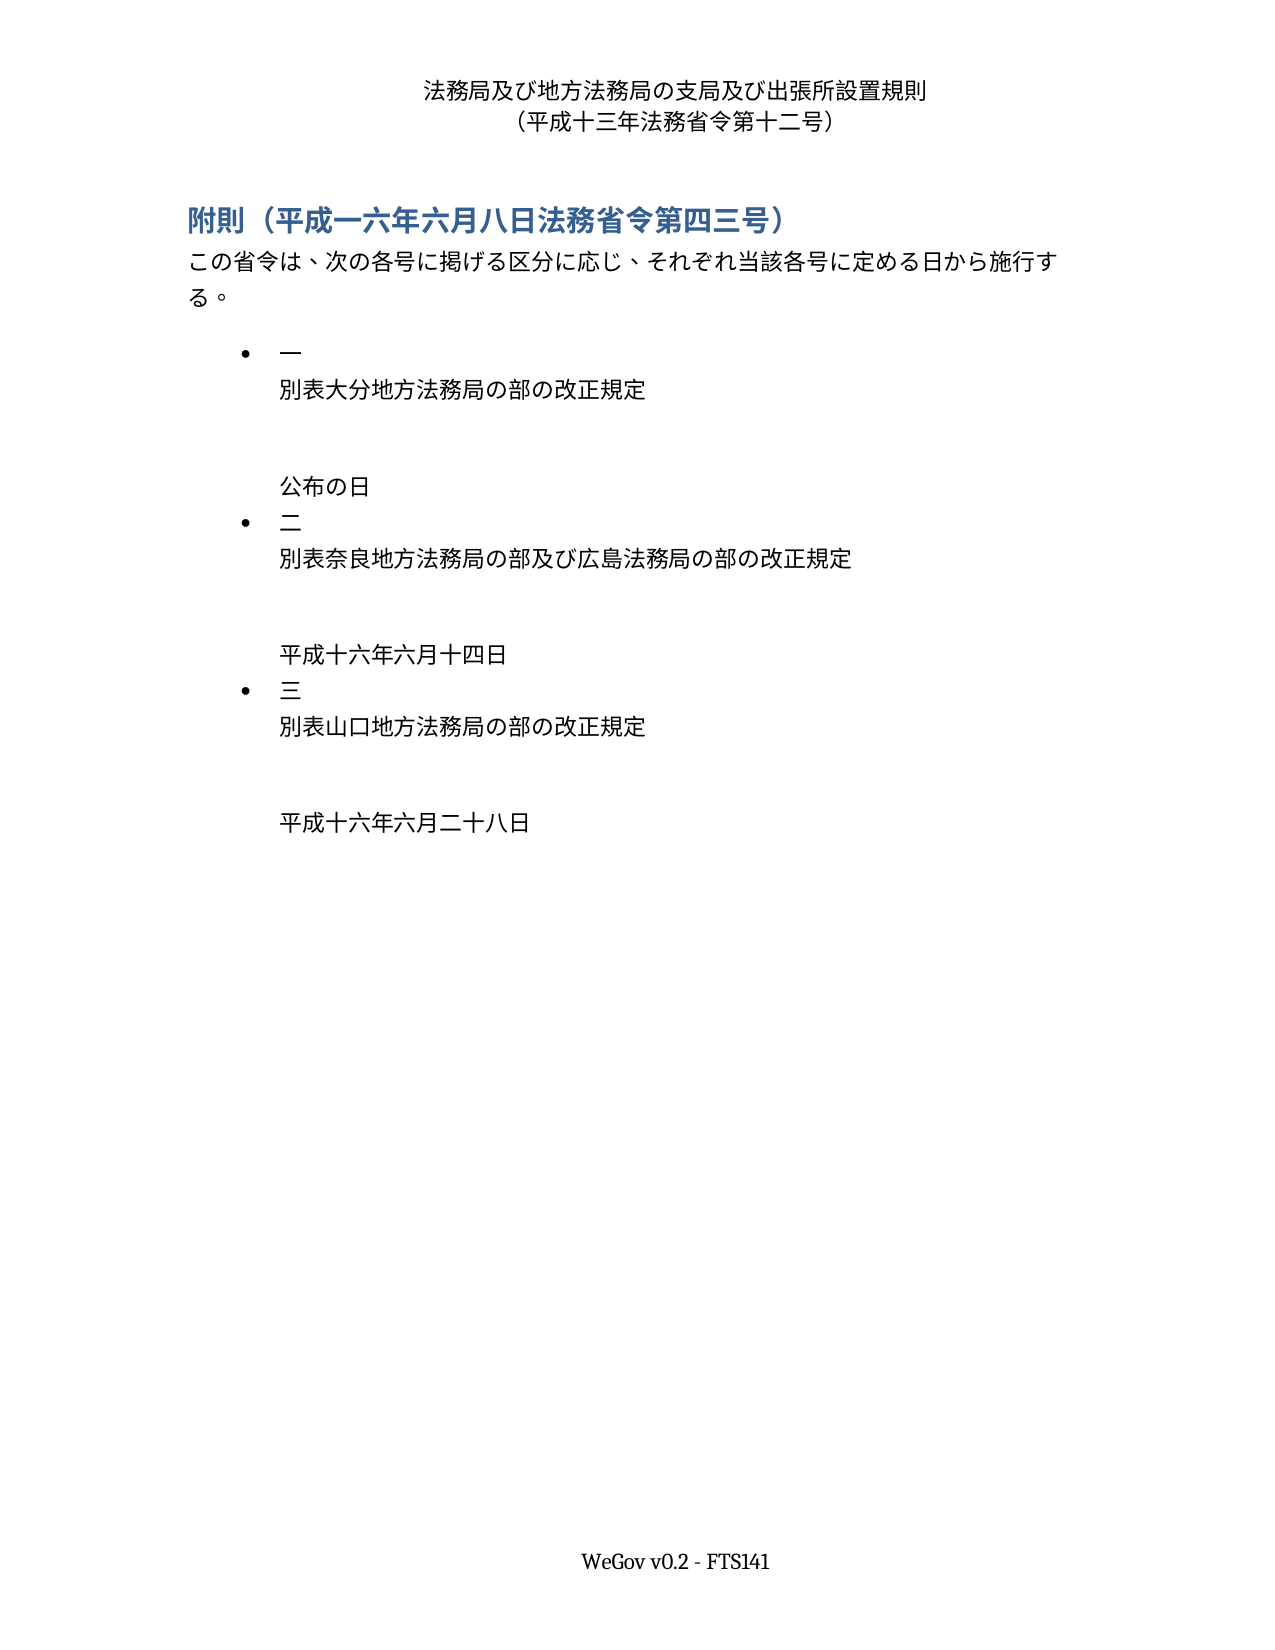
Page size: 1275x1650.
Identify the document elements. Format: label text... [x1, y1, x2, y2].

list 一 別表大分地方法務局の部の改正規定 公布の日 [242, 338, 1087, 502]
list 二 別表奈良地方法務局の部及び広島法務局の部の改正規定 平成十六年六月十四日 [242, 507, 1087, 670]
text この省令は、次の各号に掲げる区分に応じ、それぞれ当該各号に定める日から施行する。 [187, 246, 1087, 313]
list 三 別表山口地方法務局の部の改正規定 平成十六年六月二十八日 [242, 675, 1087, 838]
subtitle 附則（平成一六年六月八日法務省令第四三号） [187, 200, 1087, 240]
